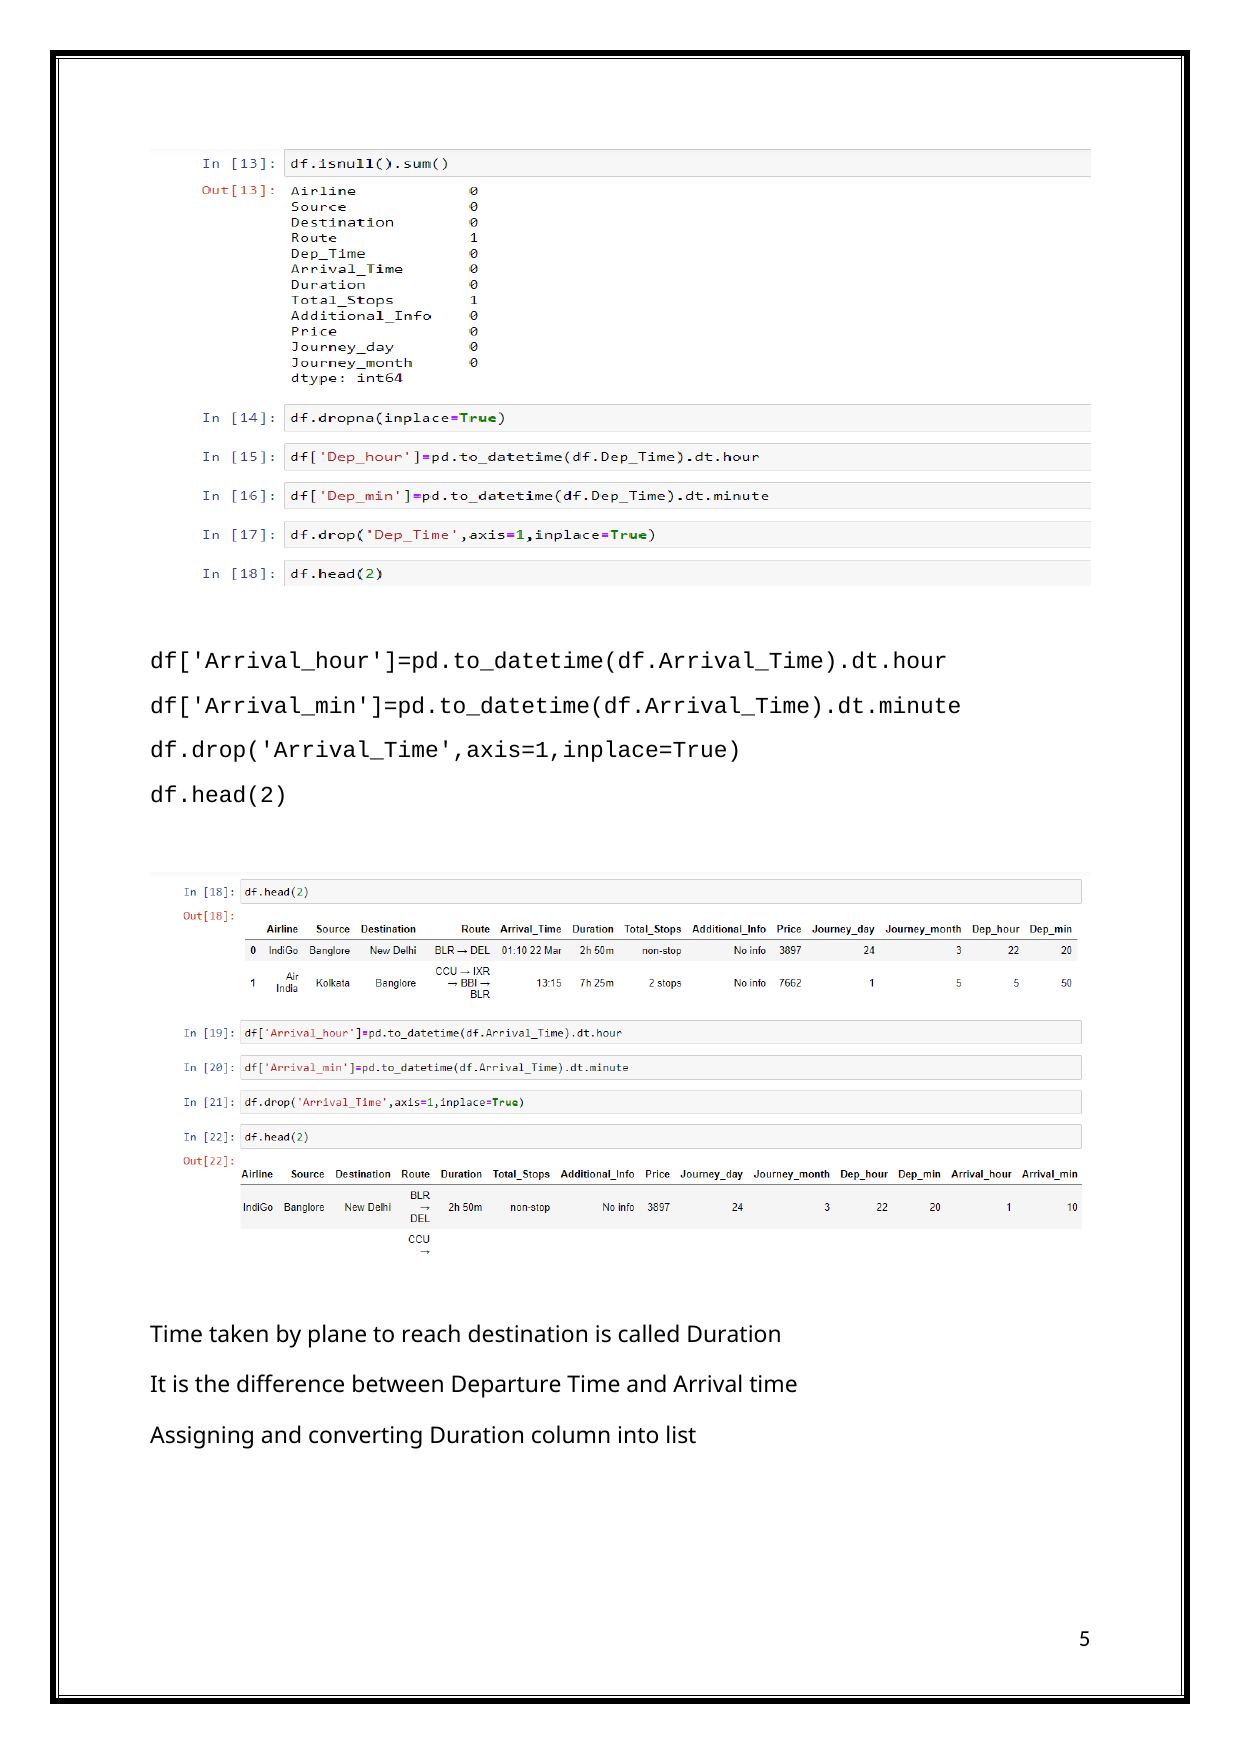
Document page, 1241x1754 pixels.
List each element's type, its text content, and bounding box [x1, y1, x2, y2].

picture [150, 872, 1091, 1255]
text Time taken by plane to reach destination is called Duration [150, 1318, 1090, 1349]
text df.head(2) [150, 783, 1090, 809]
text df['Arrival_hour']=pd.to_datetime(df.Arrival_Time).dt.hour [150, 649, 1090, 675]
picture [150, 149, 1091, 586]
text Assigning and converting Duration column into list [150, 1419, 1090, 1450]
text df['Arrival_min']=pd.to_datetime(df.Arrival_Time).dt.minute [150, 694, 1090, 720]
text It is the difference between Departure Time and Arrival time [150, 1368, 1090, 1399]
text df.drop('Arrival_Time',axis=1,inplace=True) [150, 738, 1090, 764]
